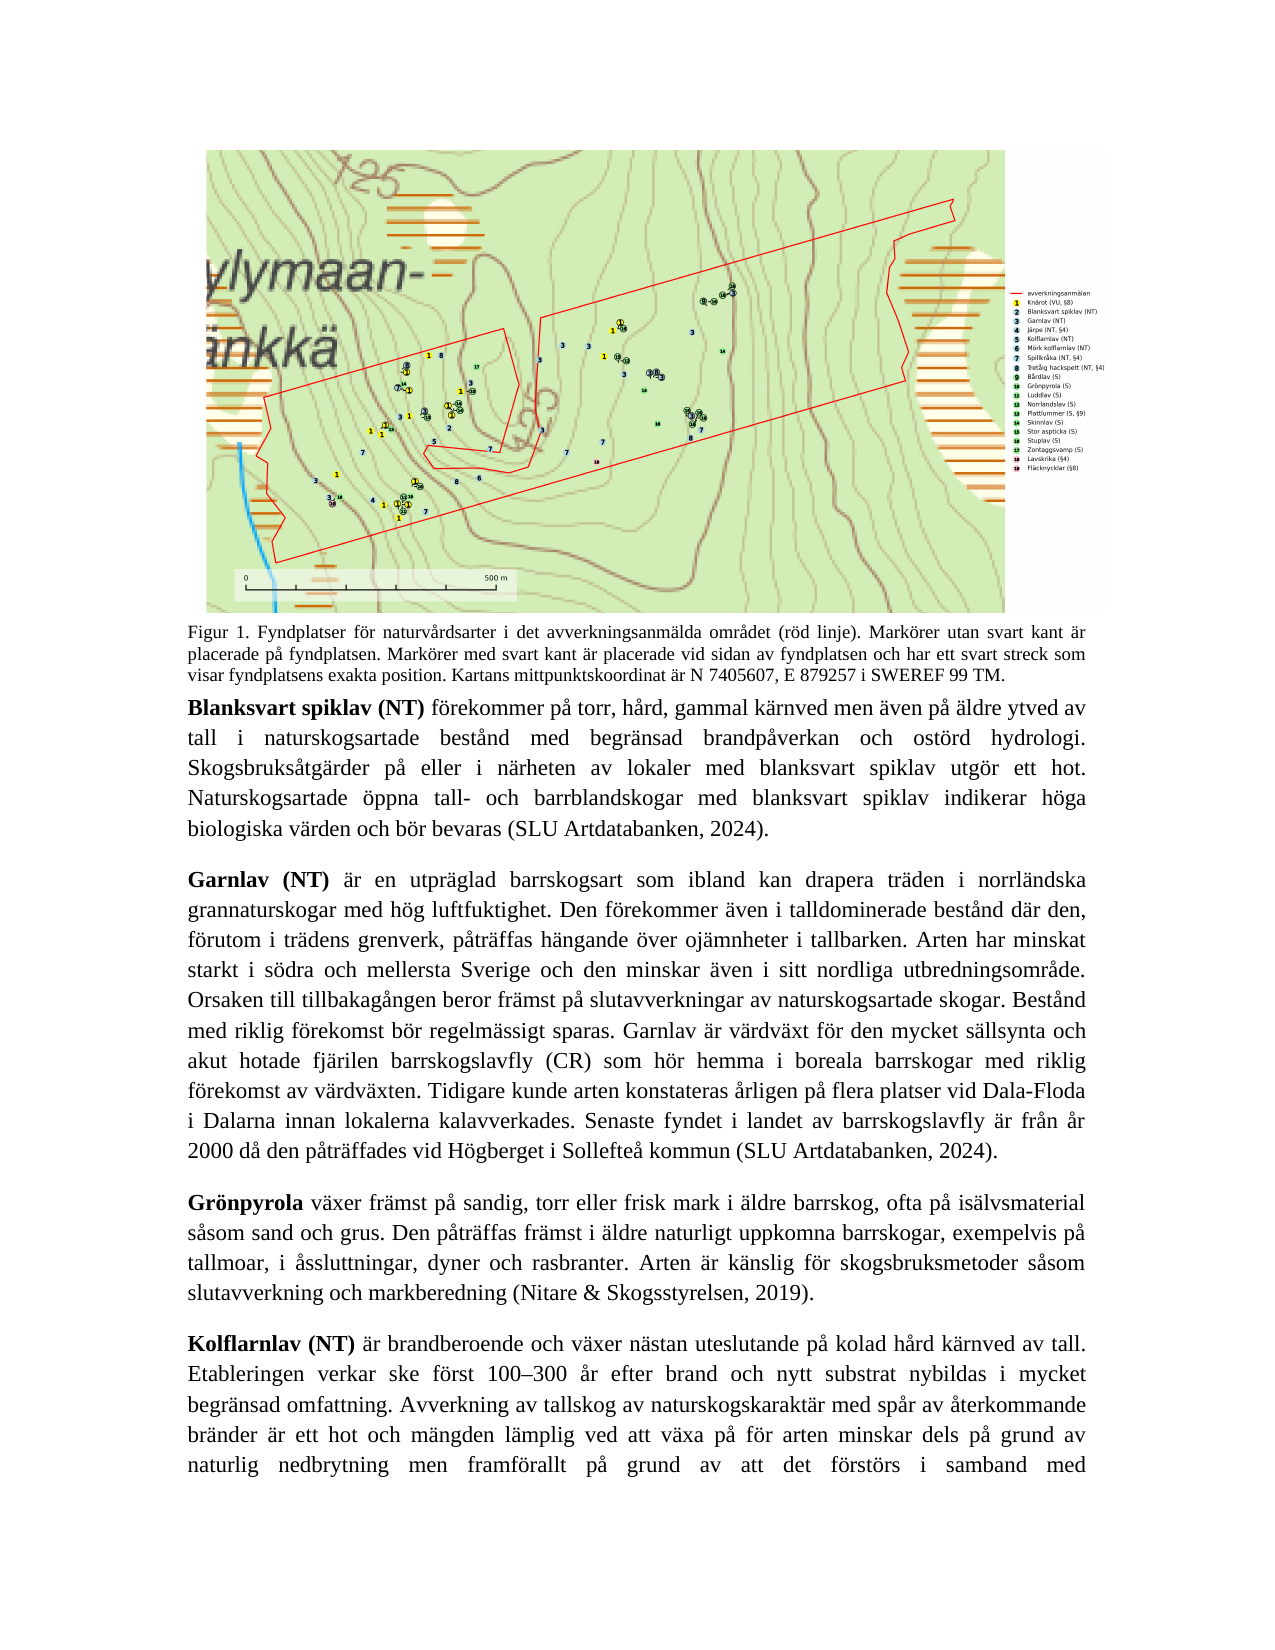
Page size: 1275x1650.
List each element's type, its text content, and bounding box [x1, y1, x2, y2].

text Figur 1. Fyndplatser för naturvårdsarter i det avverkningsanmälda området (röd linje). Markörer utan svart kant är placerade på fyndplatsen. Markörer med svart kant är placerade vid sidan av fyndplatsen och har ett svart streck som visar fyndplatsens exakta position. Kartans mittpunktskoordinat är N 7405607, E 879257 i SWEREF 99 TM. [187, 621, 1087, 686]
text Grönpyrola växer främst på sandig, torr eller frisk mark i äldre barrskog, ofta på isälvsmaterial såsom sand och grus. Den påträffas främst i äldre naturligt uppkomna barrskogar, exempelvis på tallmoar, i åssluttningar, dyner och rasbranter. Arten är känslig för skogsbruksmetoder såsom slutavverkning och markberedning (Nitare & Skogsstyrelsen, 2019). [187, 1189, 1087, 1306]
picture [206, 150, 1107, 613]
text Garnlav (NT) är en utpräglad barrskogsart som ibland kan drapera träden i norrländska grannaturskogar med hög luftfuktighet. Den förekommer även i talldominerade bestånd där den, förutom i trädens grenverk, påträffas hängande över ojämnheter i tallbarken. Arten har minskat starkt i södra och mellersta Sverige och den minskar även i sitt nordliga utbredningsområde. Orsaken till tillbakagången beror främst på slutavverkningar av naturskogsartade skogar. Bestånd med riklig förekomst bör regelmässigt sparas. Garnlav är värdväxt för den mycket sällsynta och akut hotade fjärilen barrskogslavfly (CR) som hör hemma i boreala barrskogar med riklig förekomst av värdväxten. Tidigare kunde arten konstateras årligen på flera platser vid Dala-Floda i Dalarna innan lokalerna kalavverkades. Senaste fyndet i landet av barrskogslavfly är från år 2000 då den påträffades vid Högberget i Sollefteå kommun (SLU Artdatabanken, 2024). [187, 866, 1087, 1164]
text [187, 1330, 1087, 1477]
text Blanksvart spiklav (NT) förekommer på torr, hård, gammal kärnved men även på äldre ytved av tall i naturskogsartade bestånd med begränsad brandpåverkan och ostörd hydrologi. Skogsbruksåtgärder på eller i närheten av lokaler med blanksvart spiklav utgör ett hot. Naturskogsartade öppna tall- och barrblandskogar med blanksvart spiklav indikerar höga biologiska värden och bör bevaras (SLU Artdatabanken, 2024). [187, 694, 1087, 841]
